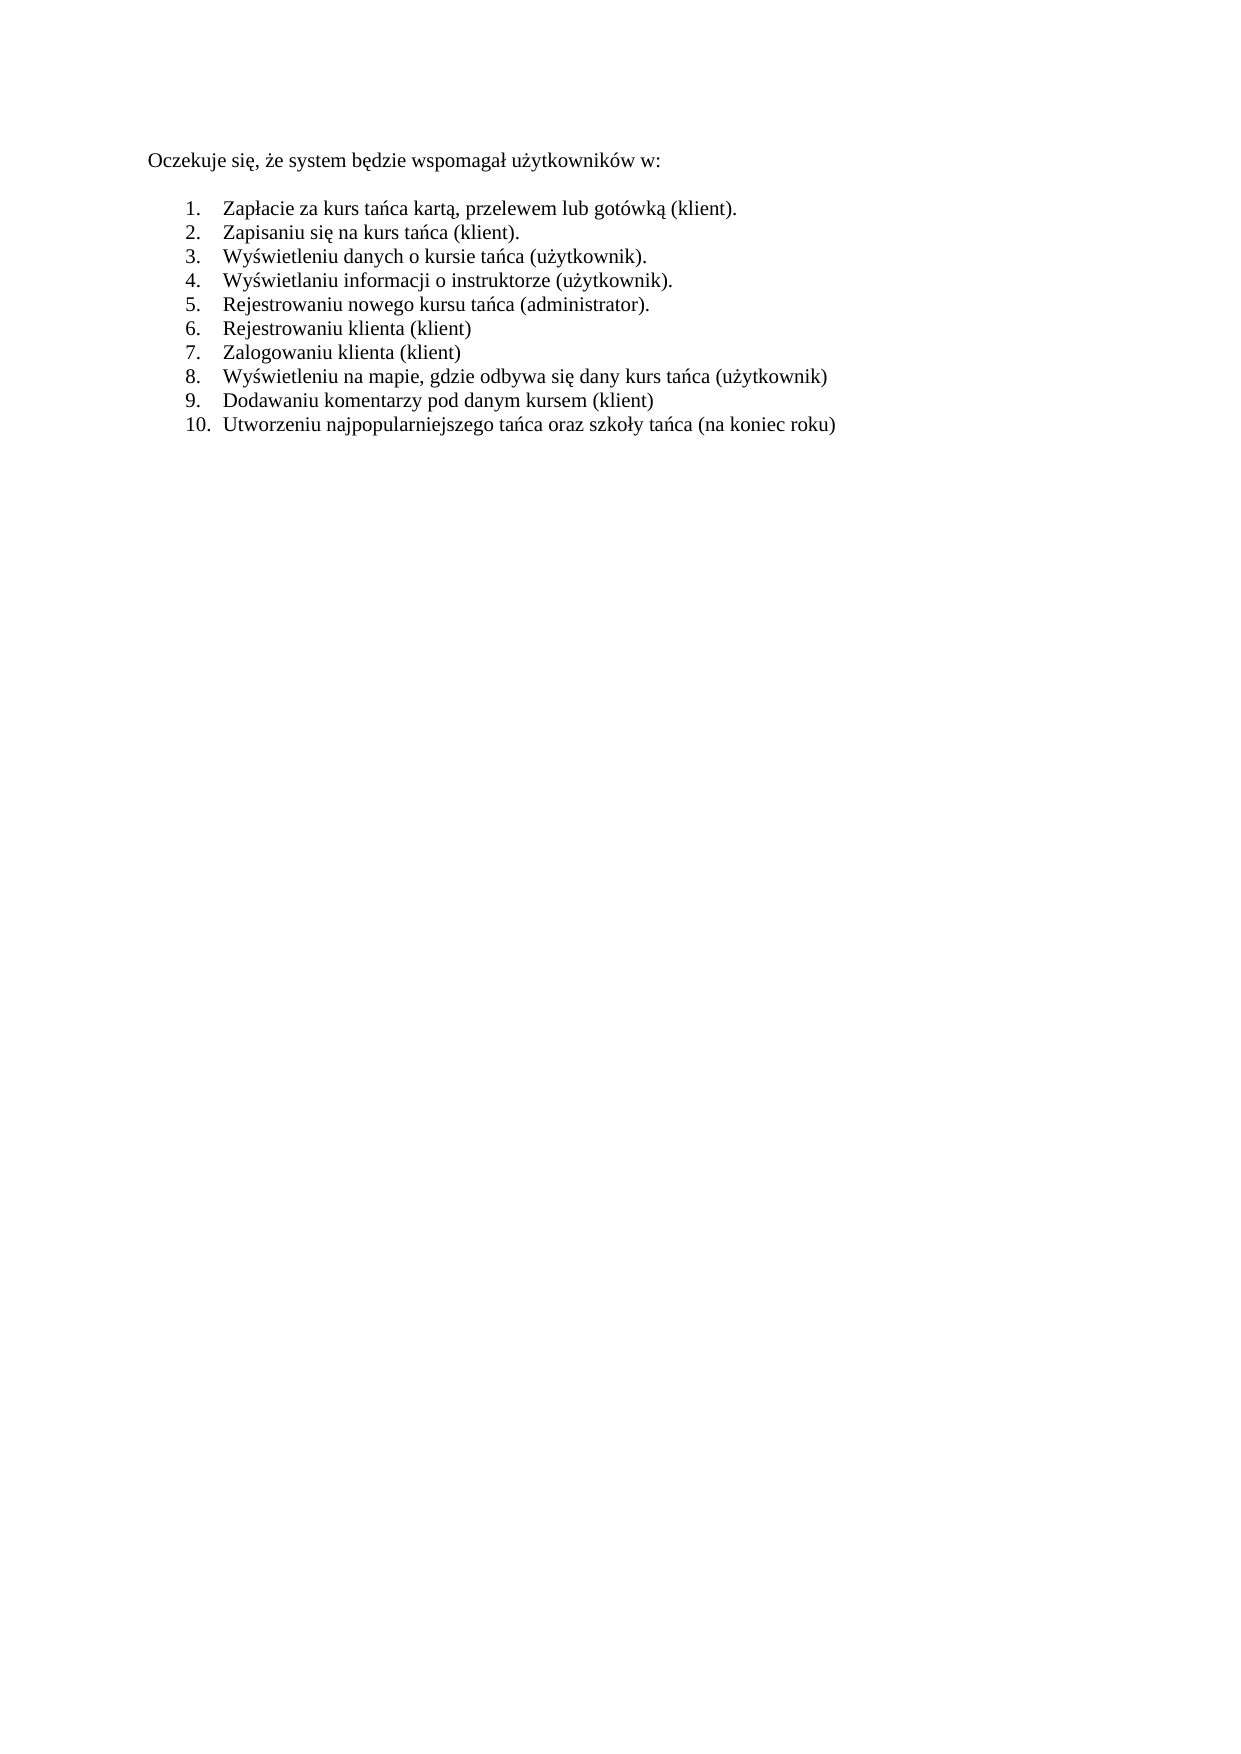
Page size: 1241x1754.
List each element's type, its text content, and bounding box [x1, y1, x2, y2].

list Zalogowaniu klienta (klient) [185, 340, 1093, 364]
list Utworzeniu najpopularniejszego tańca oraz szkoły tańca (na koniec roku) [185, 412, 1093, 436]
list Dodawaniu komentarzy pod danym kursem (klient) [185, 388, 1093, 412]
list Wyświetleniu danych o kursie tańca (użytkownik). [185, 244, 1093, 268]
list Rejestrowaniu klienta (klient) [185, 316, 1093, 340]
list Zapisaniu się na kurs tańca (klient). [185, 220, 1093, 244]
list Rejestrowaniu nowego kursu tańca (administrator). [185, 292, 1093, 316]
list Zapłacie za kurs tańca kartą, przelewem lub gotówką (klient). [185, 196, 1093, 220]
list Wyświetleniu na mapie, gdzie odbywa się dany kurs tańca (użytkownik) [185, 364, 1093, 388]
text Oczekuje się, że system będzie wspomagał użytkowników w: [148, 148, 1093, 172]
list Wyświetlaniu informacji o instruktorze (użytkownik). [185, 268, 1093, 292]
